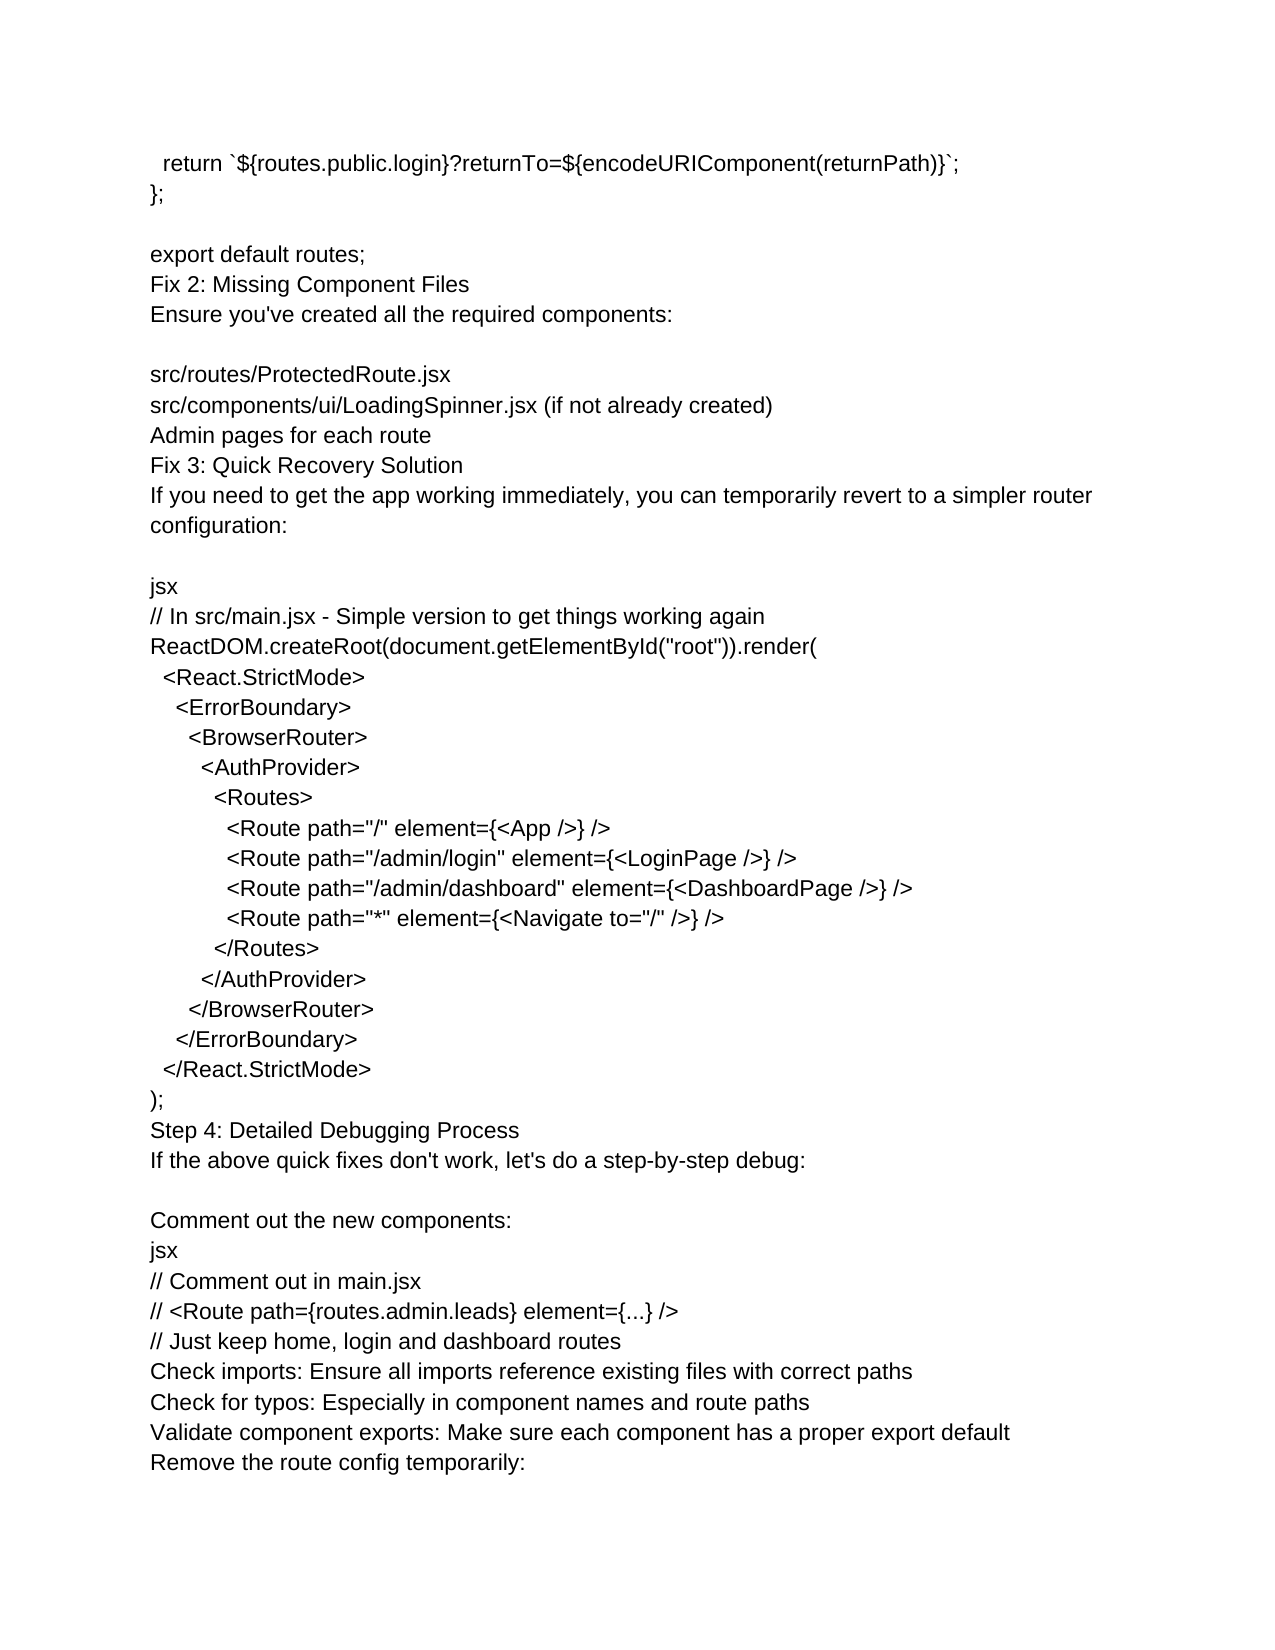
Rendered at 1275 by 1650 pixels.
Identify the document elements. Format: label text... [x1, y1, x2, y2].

text <Route path="*" element={<Navigate to="/" />} /> [150, 905, 1125, 932]
text Remove the route config temporarily: [150, 1449, 1125, 1475]
text </React.StrictMode> [150, 1056, 1125, 1083]
text Validate component exports: Make sure each component has a proper export default [150, 1419, 1125, 1445]
text If you need to get the app working immediately, you can temporarily revert to a simpler router configuration: [150, 482, 1125, 539]
text <BrowserRouter> [150, 724, 1125, 750]
text // In src/main.jsx - Simple version to get things working again [150, 603, 1125, 629]
text </BrowserRouter> [150, 996, 1125, 1022]
text ReactDOM.createRoot(document.getElementById("root")).render( [150, 633, 1125, 660]
text Fix 3: Quick Recovery Solution [150, 452, 1125, 478]
text return `${routes.public.login}?returnTo=${encodeURIComponent(returnPath)}`; [150, 150, 1125, 176]
text Ensure you've created all the required components: [150, 301, 1125, 327]
text </Routes> [150, 935, 1125, 962]
text Step 4: Detailed Debugging Process [150, 1117, 1125, 1143]
text Fix 2: Missing Component Files [150, 271, 1125, 297]
text Admin pages for each route [150, 422, 1125, 448]
text <Route path="/admin/dashboard" element={<DashboardPage />} /> [150, 875, 1125, 901]
text <React.StrictMode> [150, 663, 1125, 690]
text export default routes; [150, 241, 1125, 267]
text Check imports: Ensure all imports reference existing files with correct paths [150, 1358, 1125, 1385]
text <ErrorBoundary> [150, 694, 1125, 720]
text jsx [150, 573, 1125, 599]
text <Route path="/" element={<App />} /> [150, 814, 1125, 841]
text // Comment out in main.jsx [150, 1268, 1125, 1294]
text src/components/ui/LoadingSpinner.jsx (if not already created) [150, 392, 1125, 418]
text </ErrorBoundary> [150, 1026, 1125, 1052]
text // Just keep home, login and dashboard routes [150, 1328, 1125, 1354]
text jsx [150, 1237, 1125, 1264]
text <Route path="/admin/login" element={<LoginPage />} /> [150, 845, 1125, 871]
text <AuthProvider> [150, 754, 1125, 781]
text ); [150, 1086, 1125, 1113]
text Check for typos: Especially in component names and route paths [150, 1388, 1125, 1415]
text src/routes/ProtectedRoute.jsx [150, 361, 1125, 388]
text If the above quick fixes don't work, let's do a step-by-step debug: [150, 1147, 1125, 1173]
text // <Route path={routes.admin.leads} element={...} /> [150, 1298, 1125, 1324]
text </AuthProvider> [150, 966, 1125, 992]
text Comment out the new components: [150, 1207, 1125, 1234]
text }; [150, 180, 1125, 207]
text <Routes> [150, 784, 1125, 811]
